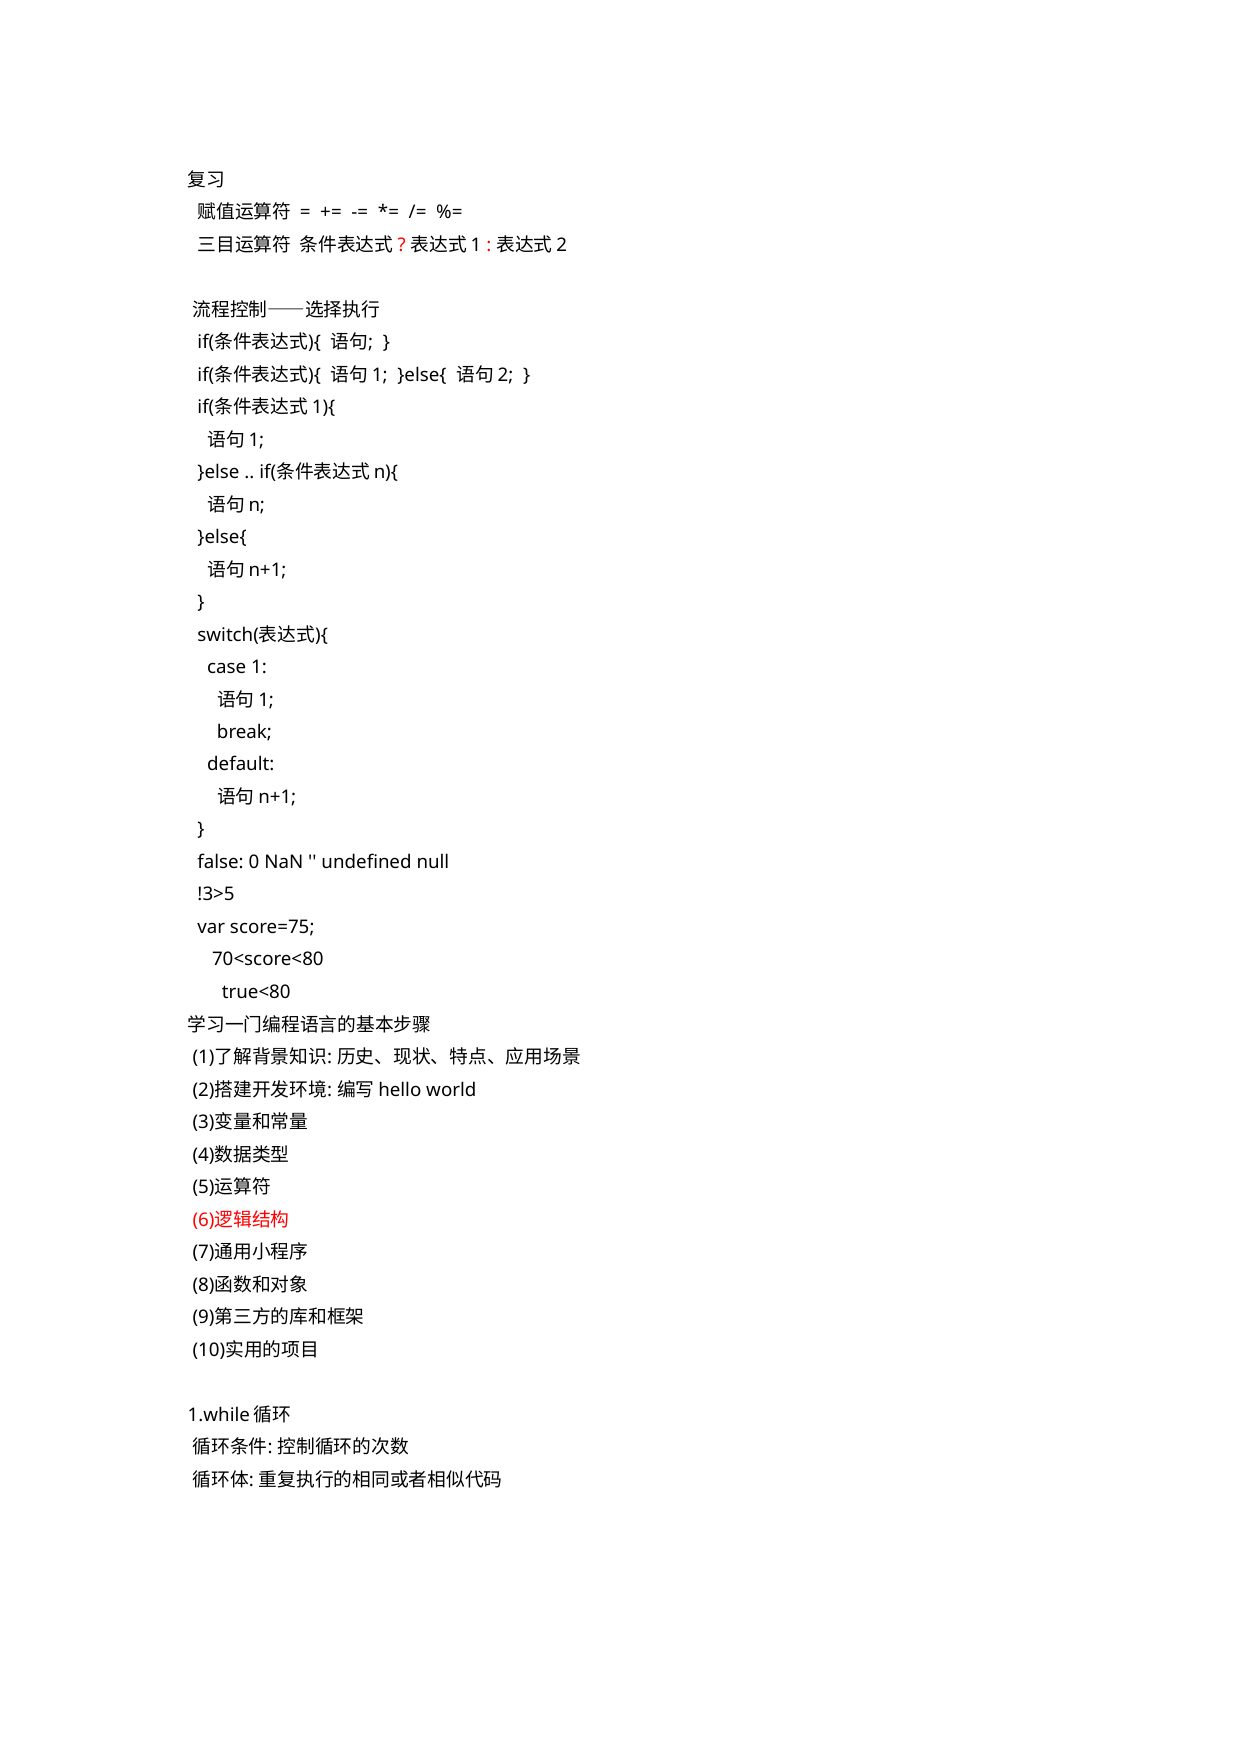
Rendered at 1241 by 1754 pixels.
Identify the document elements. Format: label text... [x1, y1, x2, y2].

text 70<score<80 [187, 942, 1053, 974]
text 语句n+1; [187, 552, 1053, 584]
text break; [187, 714, 1053, 747]
text true<80 [187, 974, 1053, 1007]
text (10)实用的项目 [187, 1332, 1053, 1364]
text (7)通用小程序 [187, 1234, 1053, 1267]
text (5)运算符 [187, 1169, 1053, 1202]
text 赋值运算符 = += -= *= /= %= [187, 194, 1053, 227]
text (9)第三方的库和框架 [187, 1299, 1053, 1332]
text } [187, 812, 1053, 844]
text (2)搭建开发环境: 编写hello world [187, 1072, 1053, 1104]
text } [187, 584, 1053, 617]
text if(条件表达式1){ 语句1; }else .. if(条件表达式n){ [187, 389, 1053, 487]
text 流程控制——选择执行 [187, 292, 1053, 324]
text case 1: [187, 649, 1053, 682]
text if(条件表达式){ 语句1; }else{ 语句2; } [187, 357, 1053, 389]
text (4)数据类型 [187, 1137, 1053, 1169]
text }else{ [187, 519, 1053, 552]
text 三目运算符 条件表达式 ? 表达式1 : 表达式2 [187, 227, 1053, 259]
text 学习一门编程语言的基本步骤 [187, 1007, 1053, 1039]
text if(条件表达式){ 语句; } [187, 324, 1053, 357]
text (1)了解背景知识: 历史、现状、特点、应用场景 [187, 1039, 1053, 1072]
text !3>5 [187, 877, 1053, 909]
text 语句n; [187, 487, 1053, 519]
text 1.while循环 [187, 1397, 1053, 1429]
text (6)逻辑结构 [187, 1202, 1053, 1234]
text switch(表达式){ [187, 617, 1053, 649]
text 复习 [187, 162, 1053, 194]
text 循环体: 重复执行的相同或者相似代码 [187, 1462, 1053, 1494]
text 语句1; [187, 682, 1053, 714]
text var score=75; [187, 909, 1053, 942]
text default: [187, 747, 1053, 779]
text (8)函数和对象 [187, 1267, 1053, 1299]
text 语句n+1; [187, 779, 1053, 812]
text false: 0 NaN '' undefined null [187, 844, 1053, 877]
text 循环条件: 控制循环的次数 [187, 1429, 1053, 1462]
text (3)变量和常量 [187, 1104, 1053, 1137]
